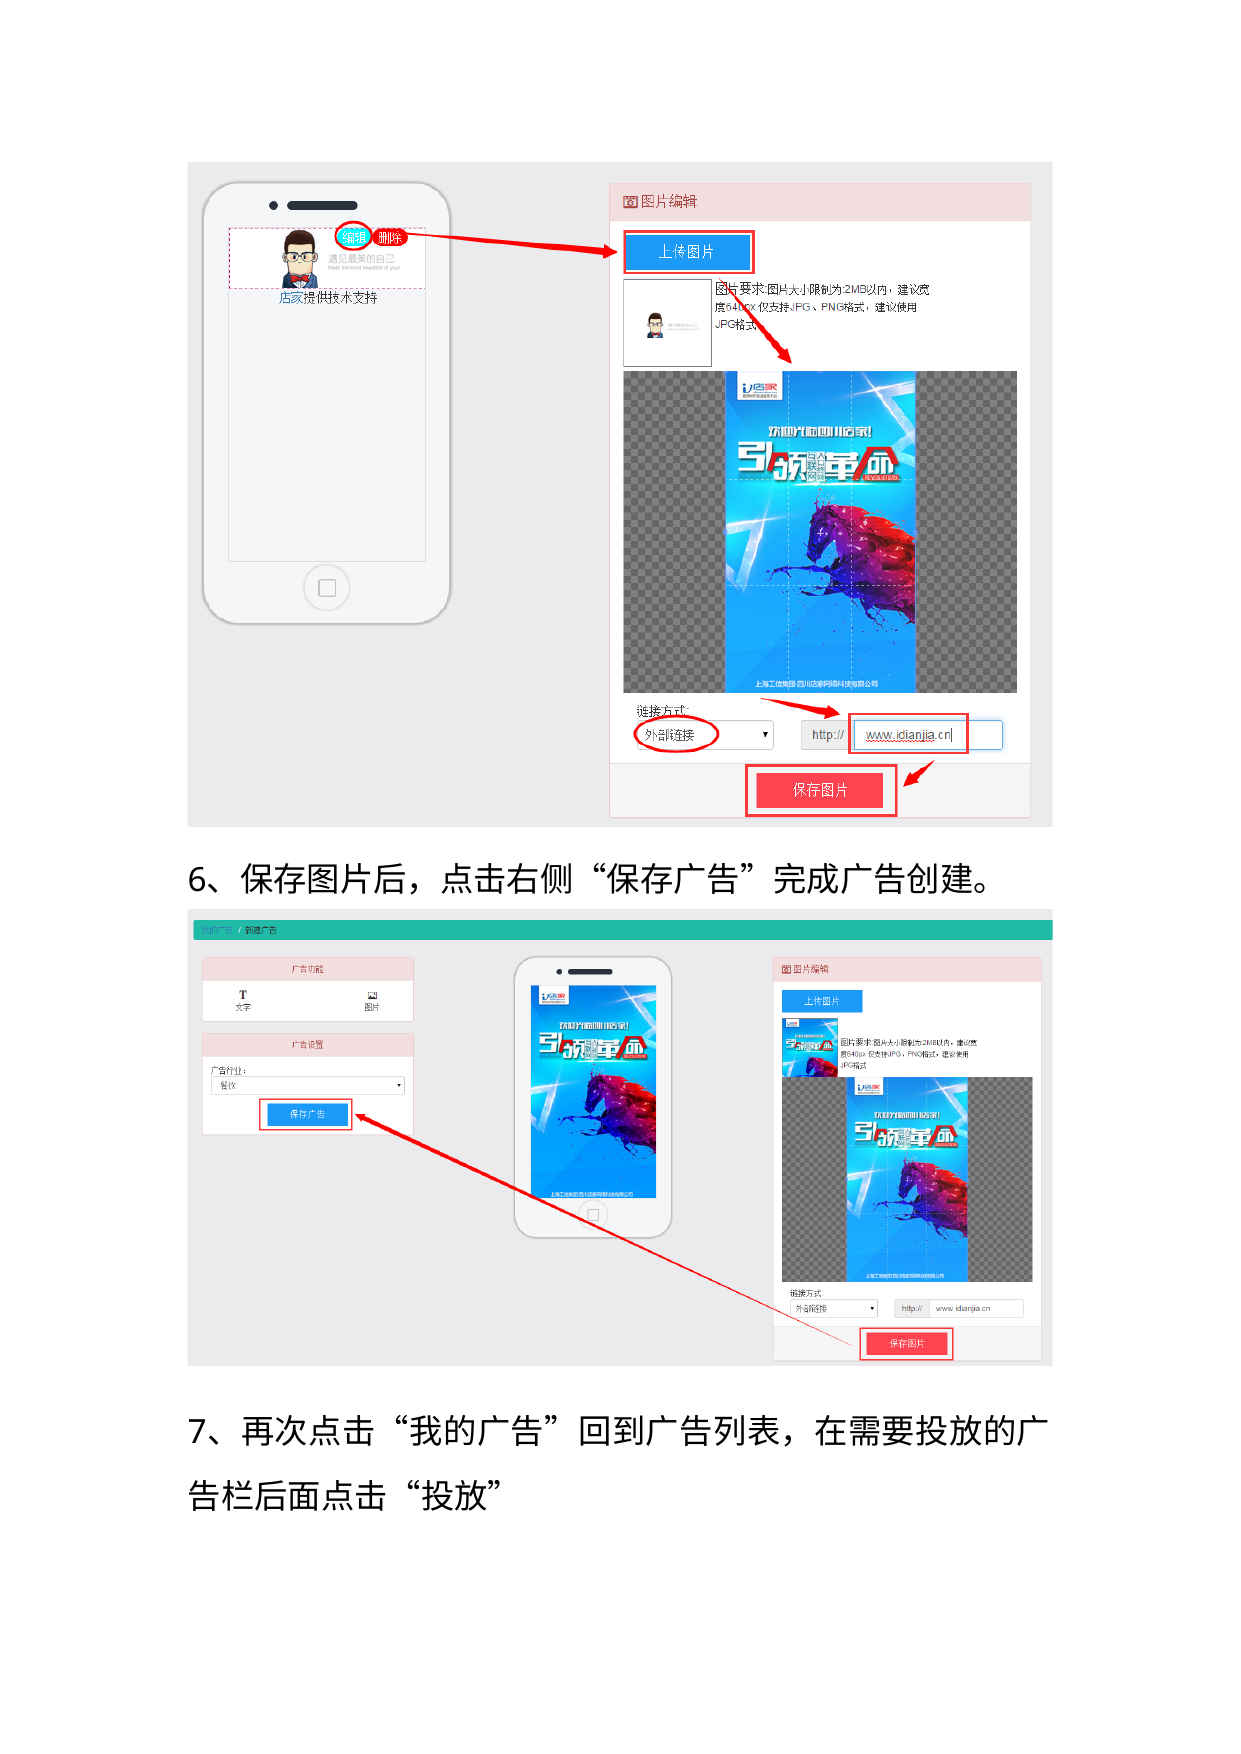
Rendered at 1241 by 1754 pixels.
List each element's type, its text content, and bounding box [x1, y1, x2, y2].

text 6、保存图片后，点击右侧“保存广告”完成广告创建。 [187, 844, 1053, 909]
picture [187, 162, 1053, 827]
text 7、再次点击“我的广告”回到广告列表，在需要投放的广告栏后面点击“投放” [187, 1397, 1053, 1527]
picture [187, 909, 1053, 1366]
